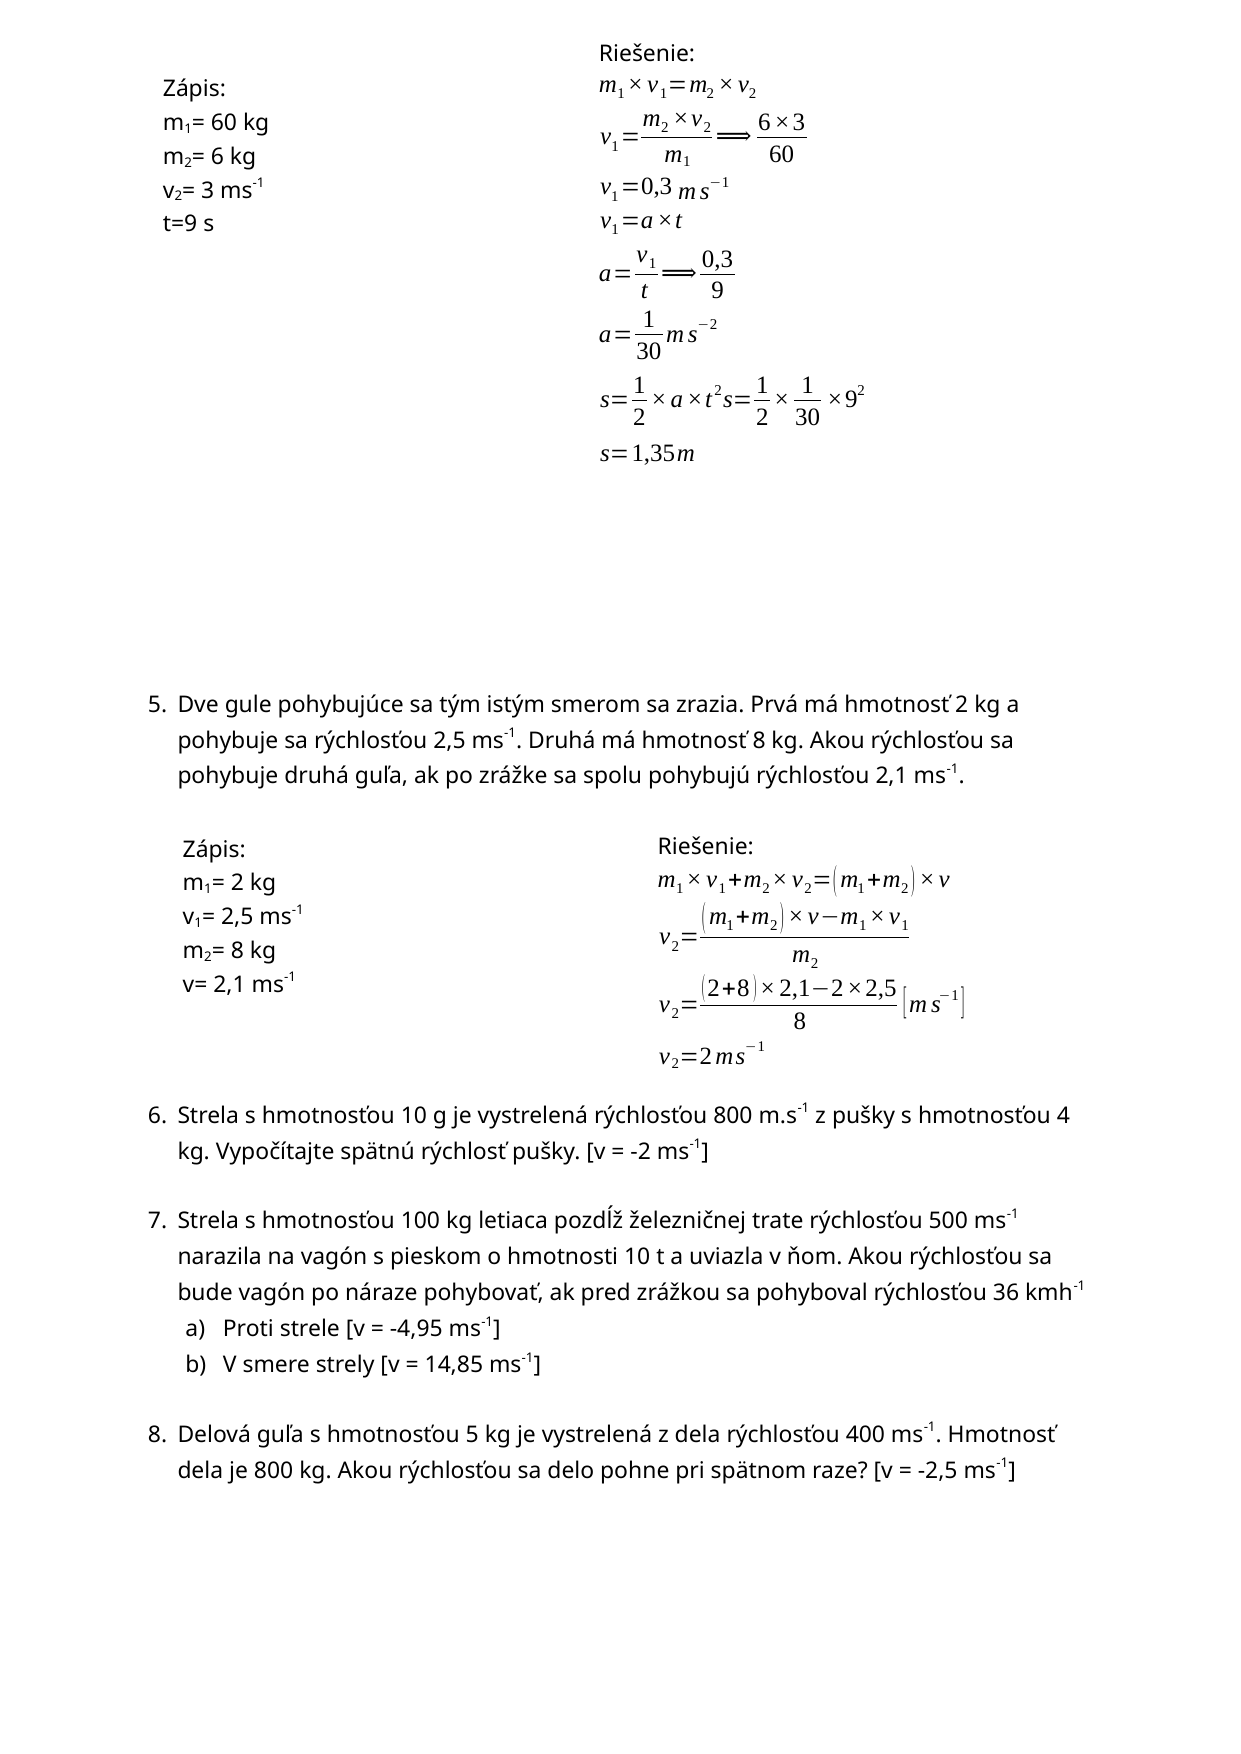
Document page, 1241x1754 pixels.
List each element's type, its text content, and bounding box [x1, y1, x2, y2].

list V smere strely [v = 14,85 ms-1] [185, 1348, 1093, 1379]
list Strela s hmotnosťou 10 g je vystrelená rýchlosťou 800 m.s-1 z pušky s hmotnosťou 4 kg. Vypočítajte spätnú rýchlosť pušky. [v = -2 ms-1] [148, 1099, 1093, 1166]
list Strela s hmotnosťou 100 kg letiaca pozdĺž železničnej trate rýchlosťou 500 ms-1 narazila na vagón s pieskom o hmotnosti 10 t a uviazla v ňom. Akou rýchlosťou sa bude vagón po náraze pohybovať, ak pred zrážkou sa pohyboval rýchlosťou 36 kmh-1 [148, 1204, 1093, 1307]
list Dve gule pohybujúce sa tým istým smerom sa zrazia. Prvá má hmotnosť 2 kg a pohybuje sa rýchlosťou 2,5 ms-1. Druhá má hmotnosť 8 kg. Akou rýchlosťou sa pohybuje druhá guľa, ak po zrážke sa spolu pohybujú rýchlosťou 2,1 ms-1. [148, 688, 1093, 791]
list Delová guľa s hmotnosťou 5 kg je vystrelená z dela rýchlosťou 400 ms-1. Hmotnosť dela je 800 kg. Akou rýchlosťou sa delo pohne pri spätnom raze? [v = -2,5 ms-1] [148, 1418, 1093, 1485]
list Proti strele [v = -4,95 ms-1] [185, 1312, 1093, 1343]
